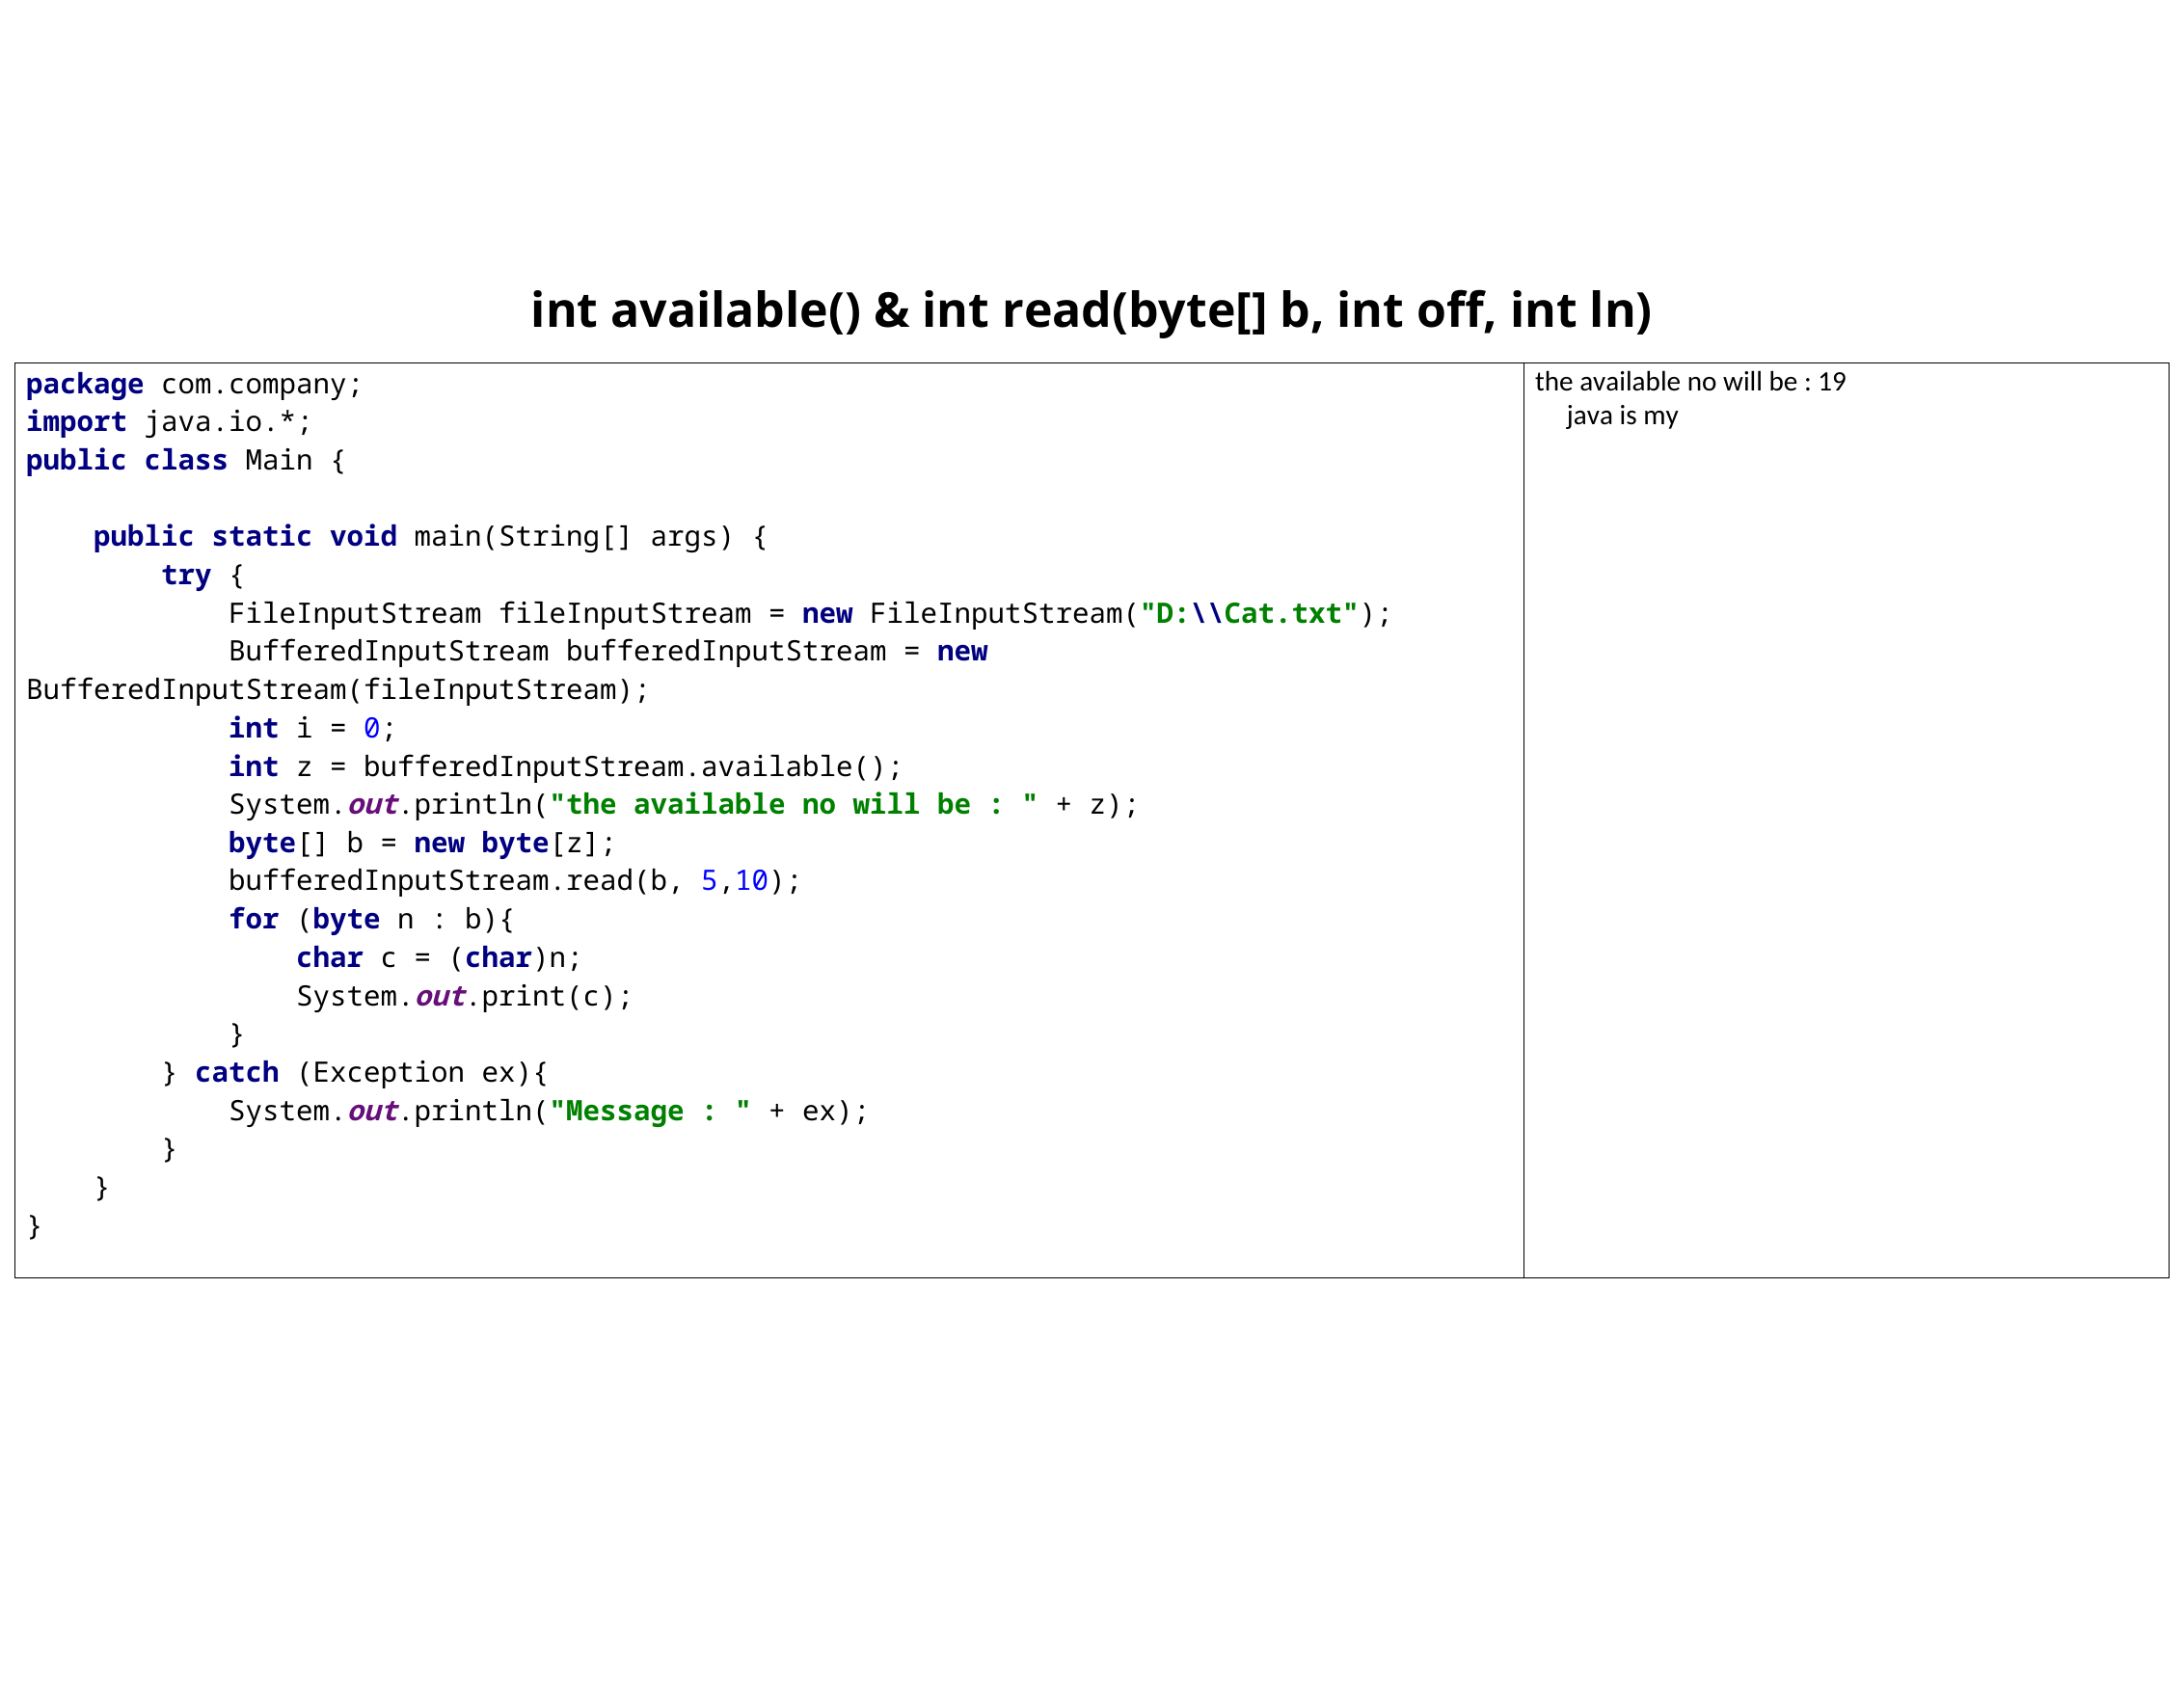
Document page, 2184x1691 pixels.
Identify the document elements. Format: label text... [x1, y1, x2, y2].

text int available() & int read(byte[] b, int off, int ln) [14, 276, 2170, 341]
table_header package com.company; import java.io.*; public class Main { public static void main(String[] args) { try { FileInputStream fileInputStream = new FileInputStream("D:\\Cat.txt"); BufferedInputStream bufferedInputStream = new BufferedInputStream(fileInputStream); int i = 0; int z = bufferedInputStream.available(); System.out.println("the available no will be : " + z); byte[] b = new byte[z]; bufferedInputStream.read(b, 5,10); for (byte n : b){ char c = (char)n; System.out.print(c); } } catch (Exception ex){ System.out.println("Message : " + ex); } } } [15, 363, 1523, 1277]
table_header the available no will be : 19 java is my [1524, 363, 2169, 1277]
